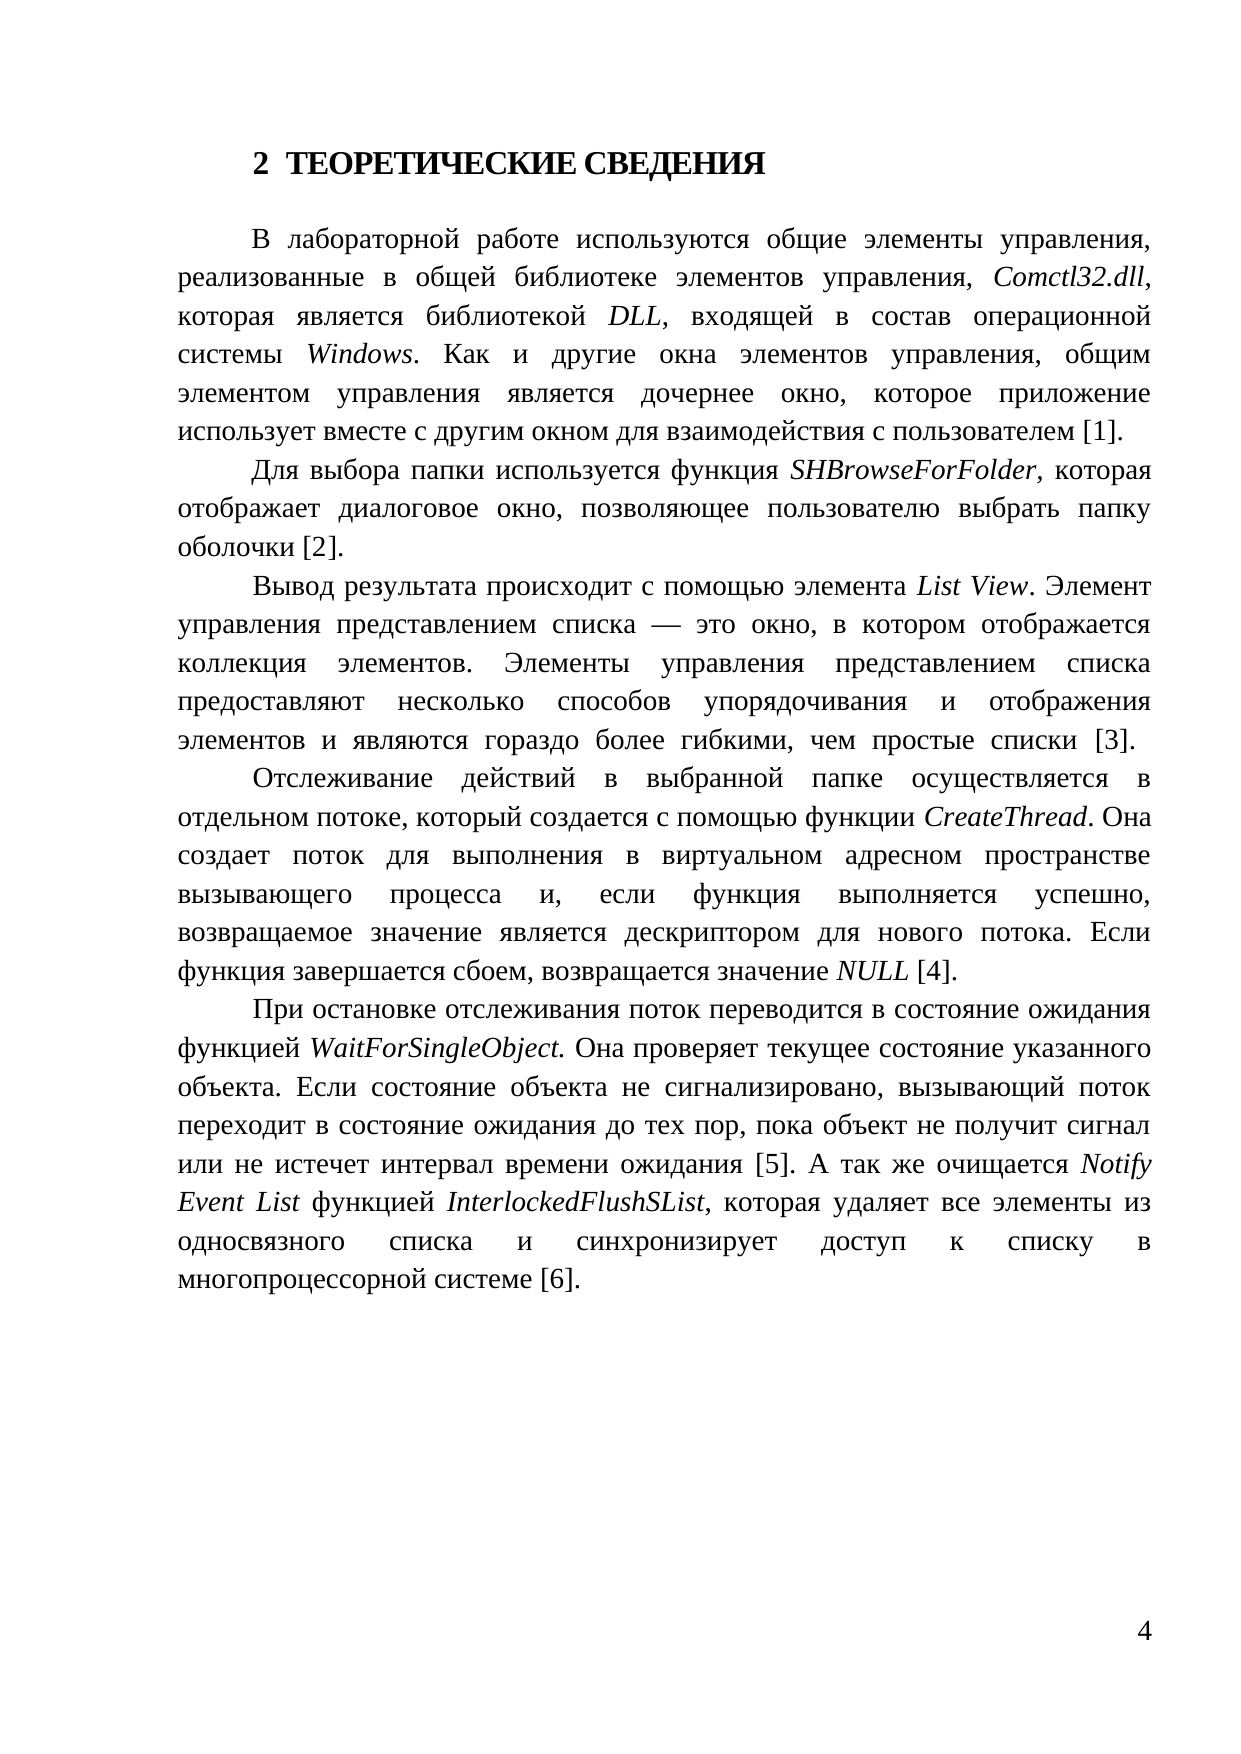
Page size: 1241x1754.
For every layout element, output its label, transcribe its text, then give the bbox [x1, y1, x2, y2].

text Для выбора папки используется функция SHBrowseForFolder, которая отображает диалоговое окно, позволяющее пользователю выбрать папку оболочки [2 ]. [177, 452, 1152, 563]
text Вывод результата происходит с помощью элемента List View. Элемент управления представлением списка — это окно, в котором отображается коллекция элементов. Элементы управления представлением списка предоставляют несколько способов упорядочивания и отображения элементов и являются гораздо более гибкими, чем простые списки [3]. Отслеживание действий в выбранной папке осуществляется в отдельном потоке, который создается с помощью функции CreateThread. Она создает поток для выполнения в виртуальном адресном пространстве вызывающего процесса и, если функция выполняется успешно, возвращаемое значение является дескриптором для нового потока. Если функция завершается сбоем, возвращается значение NULL [4]. [177, 568, 1152, 987]
text 2 ТЕОРЕТИЧЕСКИЕ СВЕДЕНИЯ [177, 143, 1152, 181]
text В лабораторной работе используются общие элементы управления, реализованные в общей библиотеке элементов управления, Comctl32.dll, которая является библиотекой DLL, входящей в состав операционной системы Windows. Как и другие окна элементов управления, общим элементом управления является дочернее окно, которое приложение использует вместе с другим окном для взаимодействия с пользователем [1]. [177, 221, 1152, 447]
text При остановке отслеживания поток переводится в состояние ожидания функцией WaitForSingleObject. Она проверяет текущее состояние указанного объекта. Если состояние объекта не сигнализировано, вызывающий поток переходит в состояние ожидания до тех пор, пока объект не получит сигнал или не истечет интервал времени ожидания [5]. А так же очищается Notify Event List функцией InterlockedFlushSList, которая удаляет все элементы из односвязного списка и синхронизирует доступ к списку в многопроцессорной системе [6]. [177, 992, 1152, 1295]
